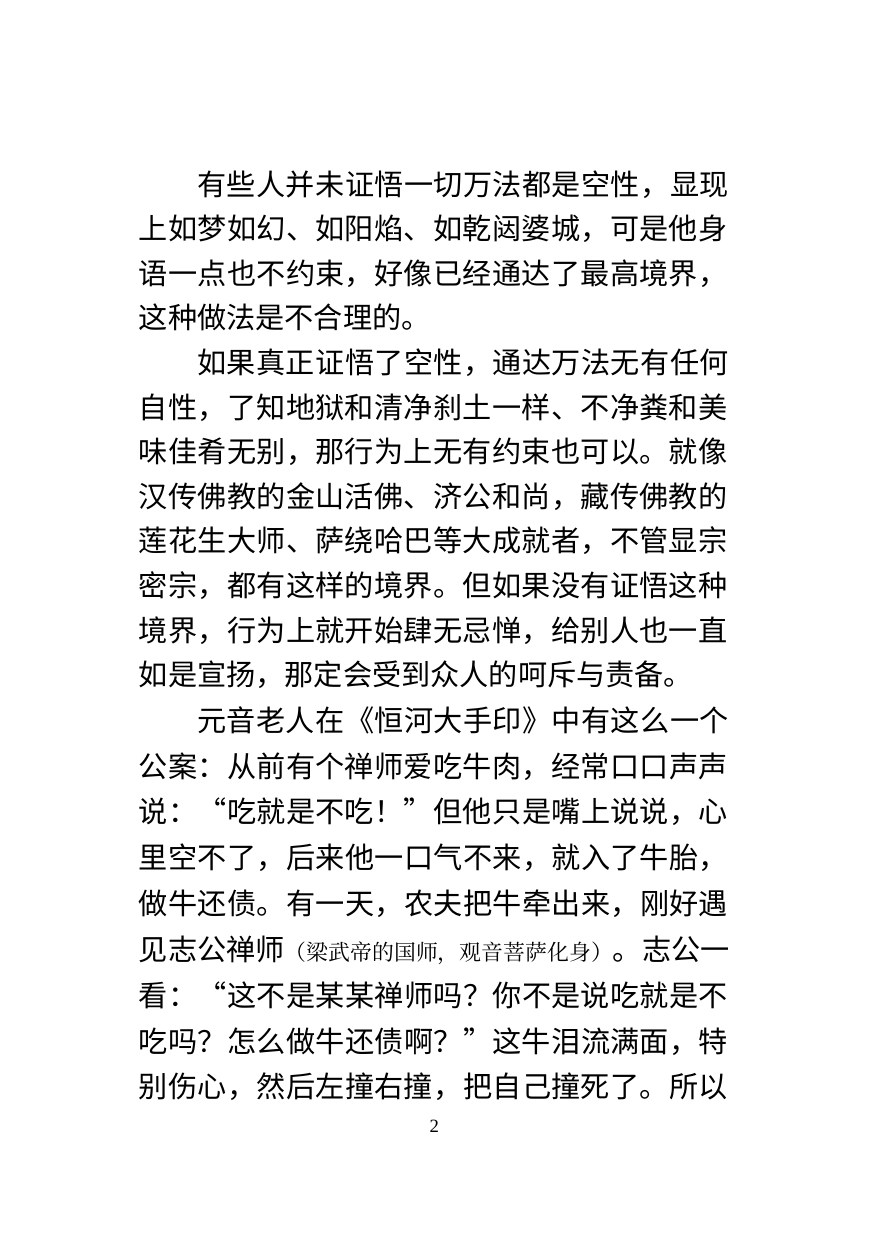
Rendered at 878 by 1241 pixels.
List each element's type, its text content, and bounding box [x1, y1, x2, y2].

text 如果真正证悟了空性，通达万法无有任何自性，了知地狱和清净刹土一样、不净粪和美味佳肴无别，那行为上无有约束也可以。就像汉传佛教的金山活佛、济公和尚，藏传佛教的莲花生大师、萨绕哈巴等大成就者，不管显宗密宗，都有这样的境界。但如果没有证悟这种境界，行为上就开始肆无忌惮，给别人也一直如是宣扬，那定会受到众人的呵斥与责备。 [139, 338, 729, 694]
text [139, 694, 729, 1107]
text 有些人并未证悟一切万法都是空性，显现上如梦如幻、如阳焰、如乾闼婆城，可是他身语一点也不约束，好像已经通达了最高境界，这种做法是不合理的。 [139, 159, 729, 338]
